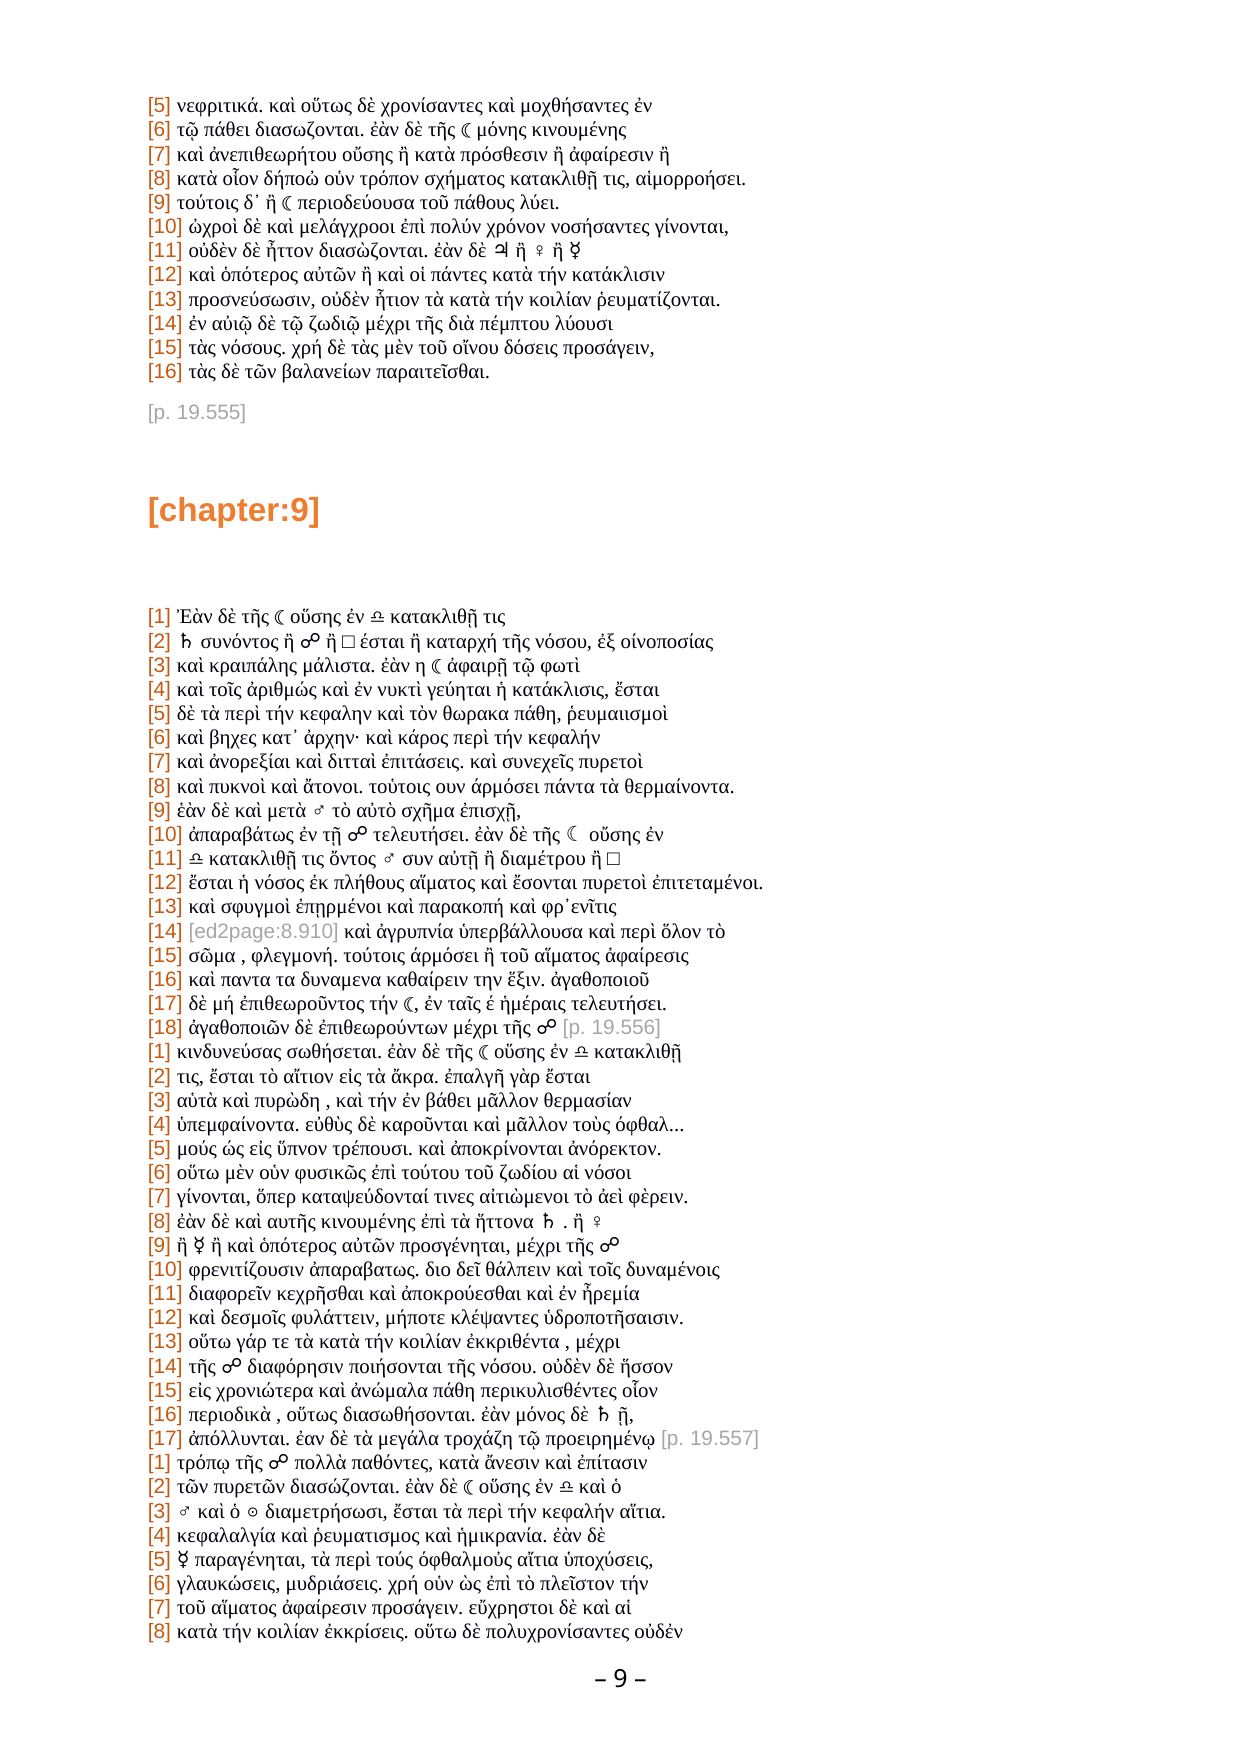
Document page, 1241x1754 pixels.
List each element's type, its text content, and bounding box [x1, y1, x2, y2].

subtitle [chapter:9] [148, 490, 1092, 528]
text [148, 580, 1092, 1643]
text [p. 19.555] [148, 400, 1092, 424]
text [148, 93, 1092, 383]
